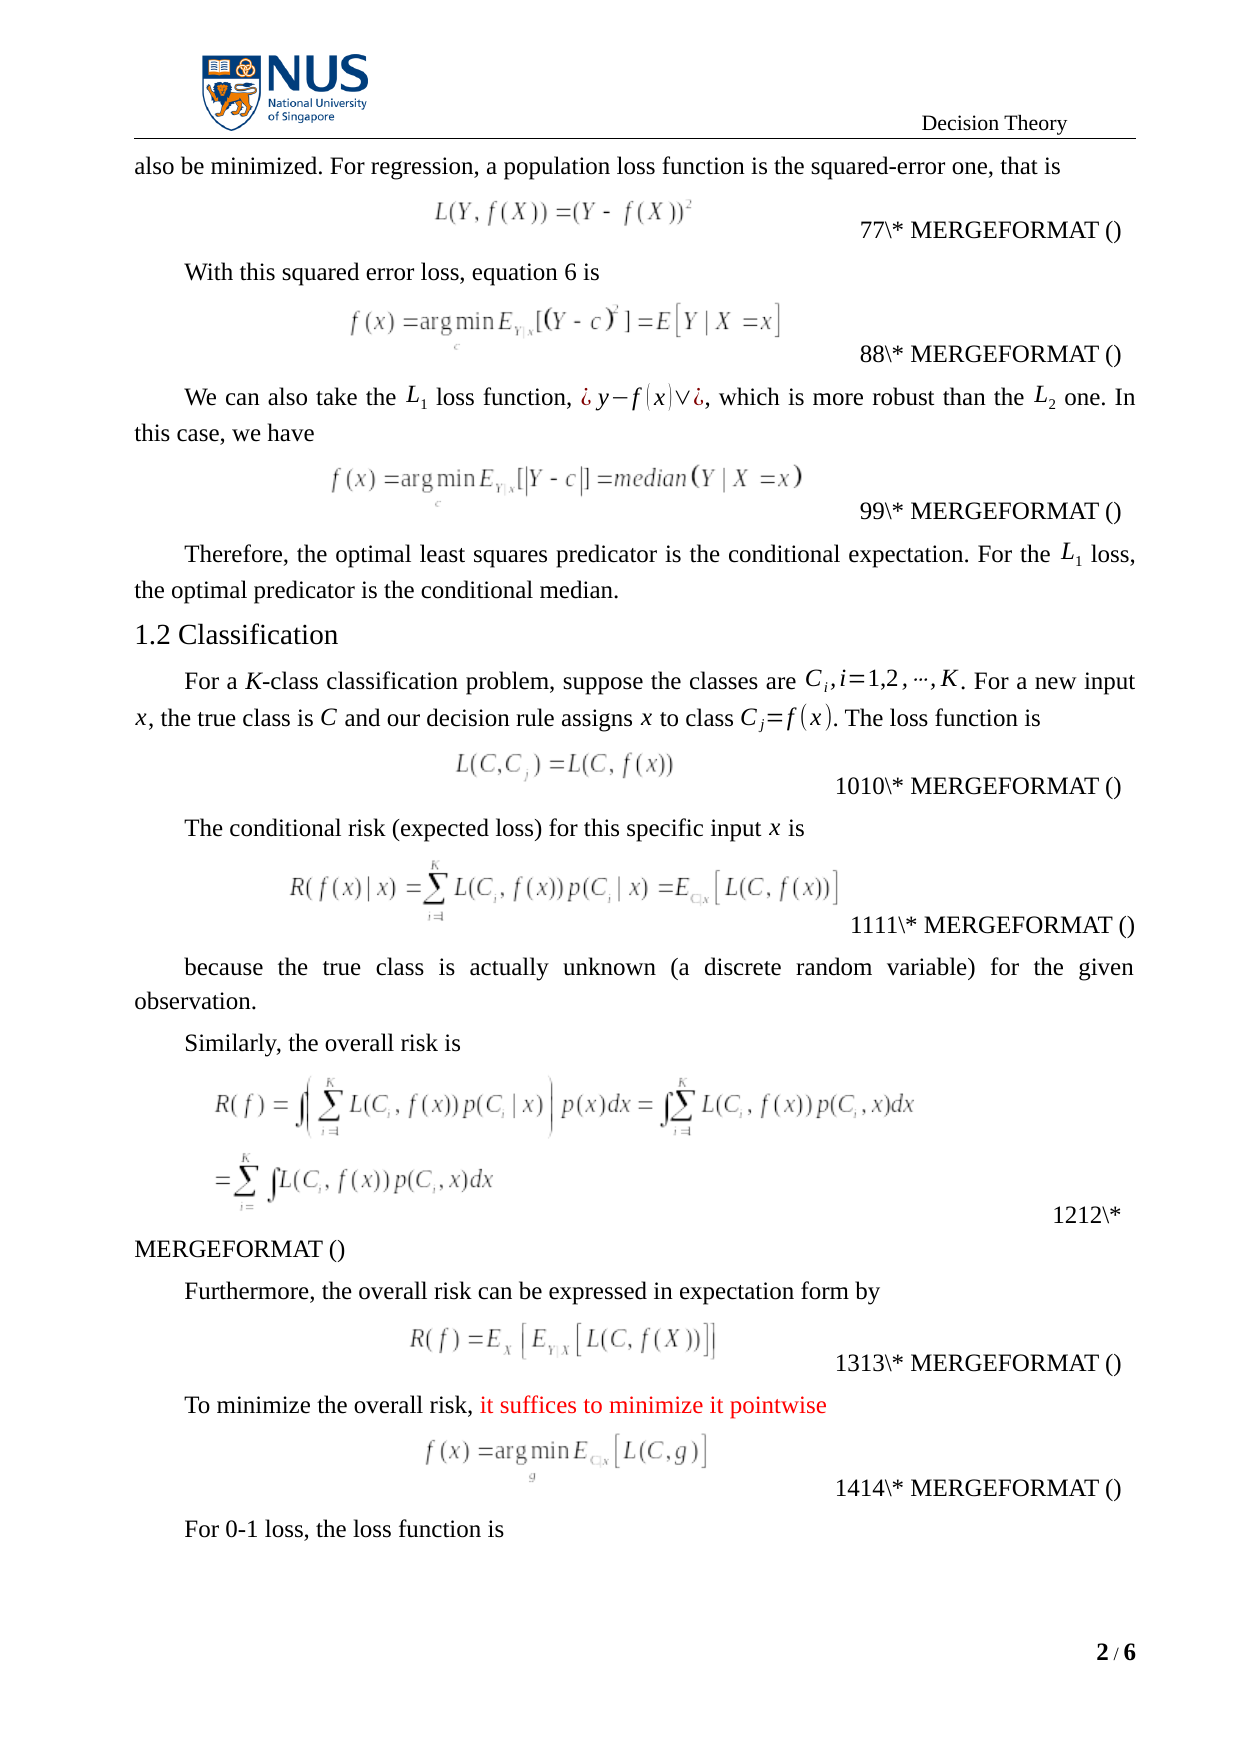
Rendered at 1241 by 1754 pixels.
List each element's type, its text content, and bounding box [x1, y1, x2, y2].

text To minimize the overall risk, it suffices to minimize it pointwise [134, 1390, 1136, 1419]
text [134, 151, 1136, 180]
text Similarly, the overall risk is [134, 1028, 1136, 1057]
text The conditional risk (expected loss) for this specific input is [134, 813, 1136, 841]
text We can also take the loss function, , which is more robust than the one. In this case, we have [134, 381, 1136, 447]
picture [202, 54, 368, 131]
subtitle Classification [134, 617, 1136, 651]
text Furthermore, the overall risk can be expressed in expectation form by [134, 1276, 1136, 1305]
text Therefore, the optimal least squares predicator is the conditional expectation. For the loss, the optimal predicator is the conditional median. [134, 538, 1136, 604]
text For a K-class classification problem, suppose the classes are . For a new input , the true class is and our decision rule assigns to class . The loss function is [134, 665, 1136, 734]
text For 0-1 loss, the loss function is [134, 1514, 1136, 1543]
text because the true class is actually unknown (a discrete random variable) for the given observation. [134, 952, 1136, 1015]
text With this squared error loss, equation is [134, 257, 1136, 286]
